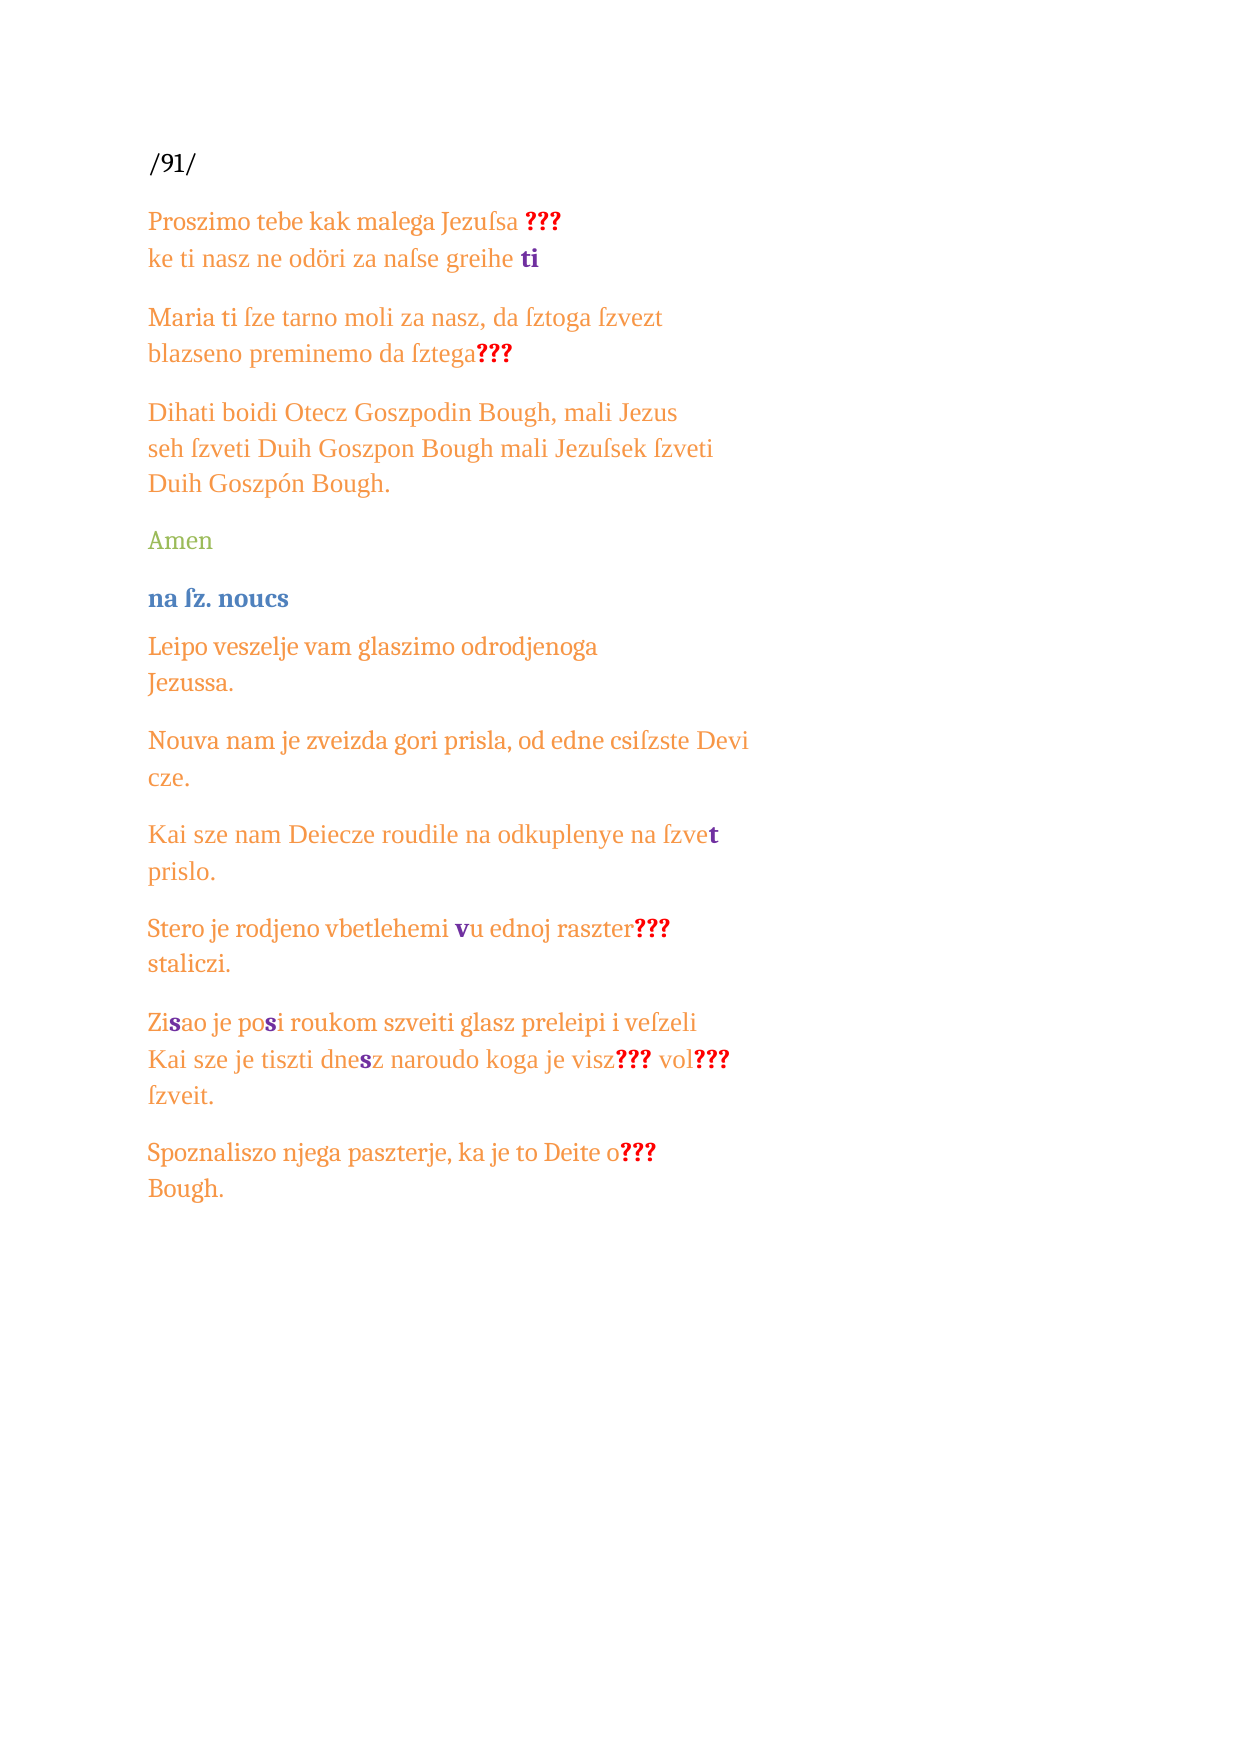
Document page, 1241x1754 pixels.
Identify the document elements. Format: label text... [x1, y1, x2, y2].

text Zisao je posi roukom szveiti glasz preleipi i veſzeli Kai sze je tiszti dnesz naroudo koga je visz??? vol??? ſzveit. [148, 1006, 1093, 1111]
text Nouva nam je zveizda gori prisla, od edne csiſzste Devi cze. [148, 724, 1093, 792]
text Proszimo tebe kak malega Jezuſsa ??? ke ti nasz ne odöri za naſse greihe ti [148, 205, 1093, 274]
text Kai sze nam Deiecze roudile na odkuplenye na ſzvet prislo. [148, 818, 1093, 886]
text Leipo veszelje vam glaszimo odrodjenoga Jezussa. [148, 631, 1093, 698]
text Maria ti ſze tarno moli za nasz, da ſztoga ſzvezt blazseno preminemo da ſztega??? [148, 301, 1093, 369]
text Amen [148, 525, 1093, 556]
text Spoznaliszo njega paszterje, ka je to Deite o??? Bough. [148, 1137, 1093, 1204]
subtitle na ſz. noucs [148, 583, 1093, 614]
text /91/ [148, 148, 1093, 179]
text Stero je rodjeno vbetlehemi vu ednoj raszter??? staliczi. [148, 913, 1093, 980]
text Dihati boidi Otecz Goszpodin Bough, mali Jezus seh ſzveti Duih Goszpon Bough mali Jezuſsek ſzveti Duih Goszpón Bough. [148, 396, 1093, 499]
